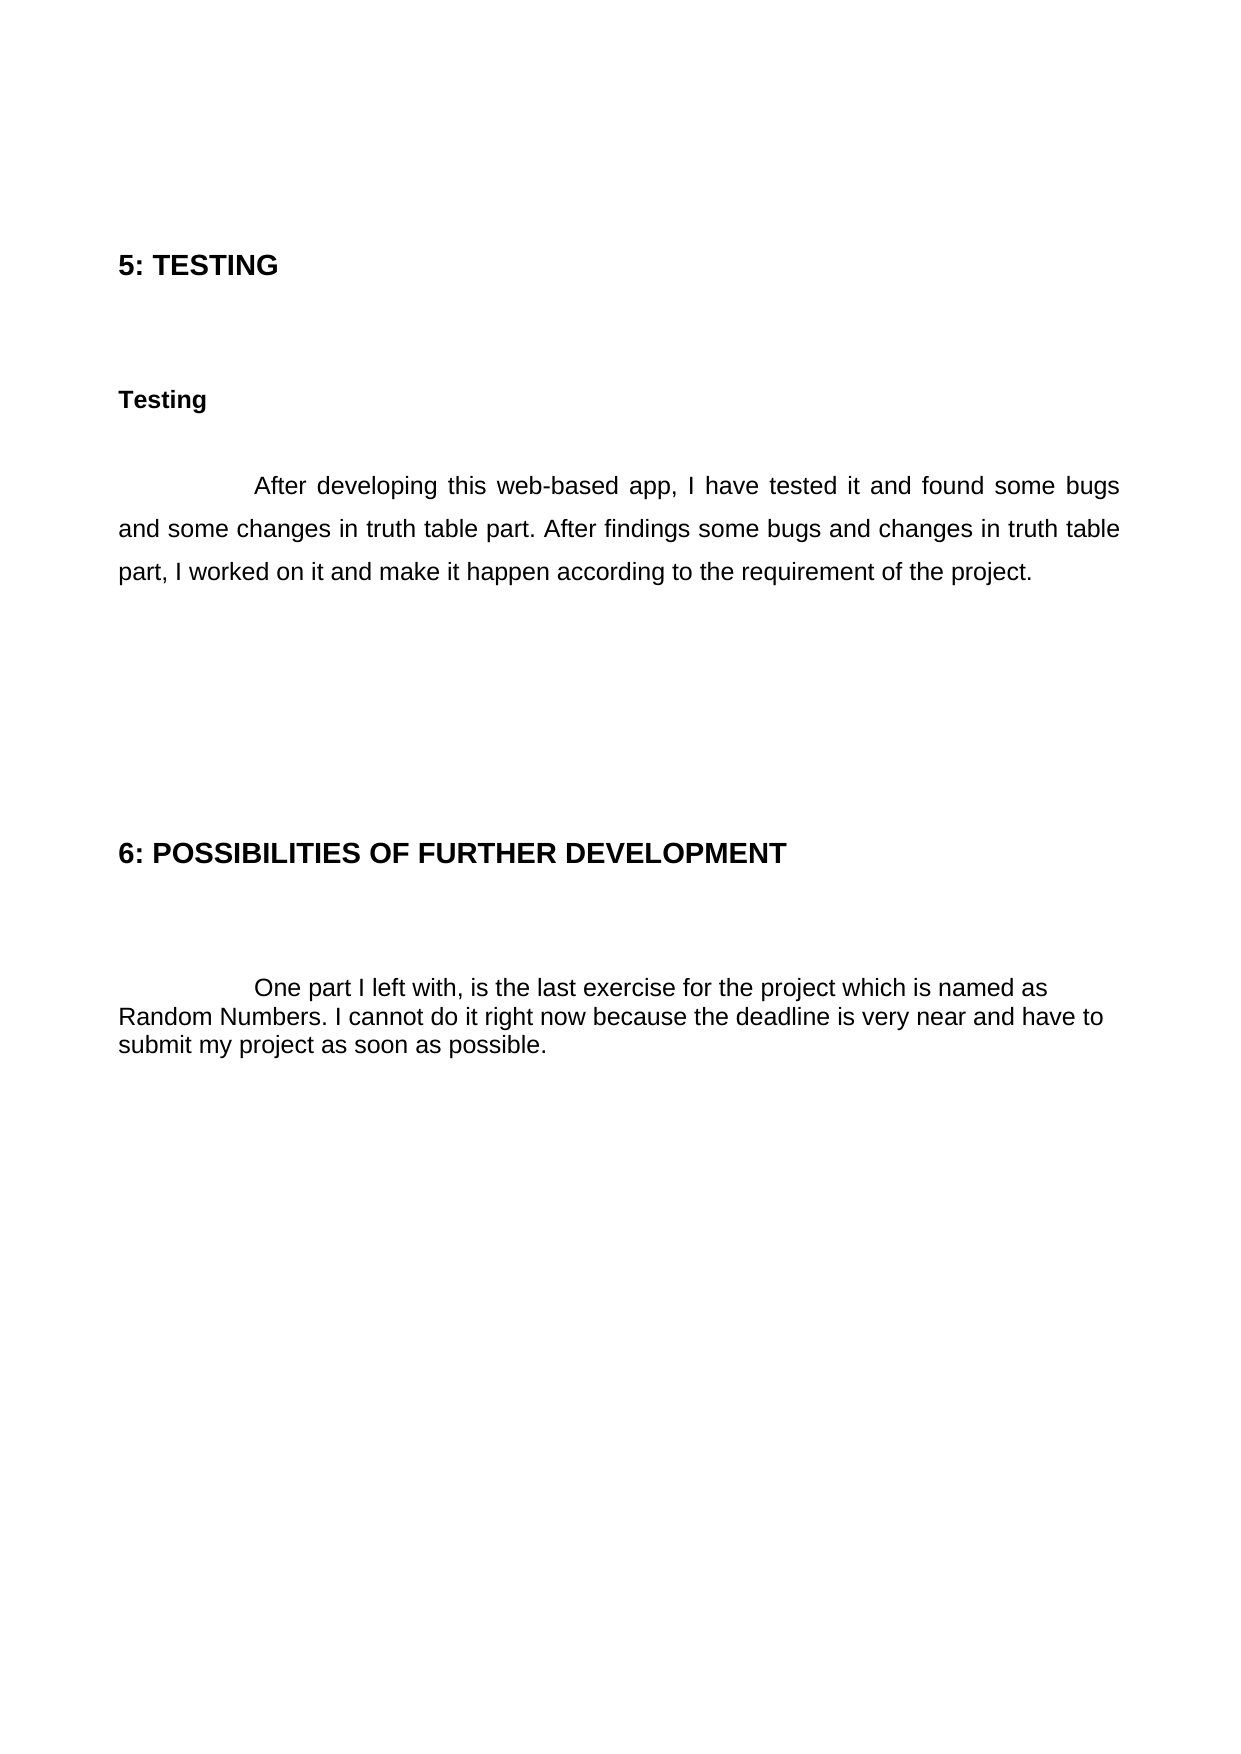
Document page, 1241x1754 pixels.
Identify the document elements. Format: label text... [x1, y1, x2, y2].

text One part I left with, is the last exercise for the project which is named as Random Numbers. I cannot do it right now because the deadline is very near and have to submit my project as soon as possible. [118, 973, 1122, 1059]
text 6: POSSIBILITIES OF FURTHER DEVELOPMENT [118, 836, 1122, 870]
text Testing [118, 385, 1122, 413]
text 5: Testing [118, 248, 1122, 282]
text After developing this web-based app, I have tested it and found some bugs and some changes in truth table part. After findings some bugs and changes in truth table part, I worked on it and make it happen according to the requirement of the project. [118, 471, 1122, 586]
